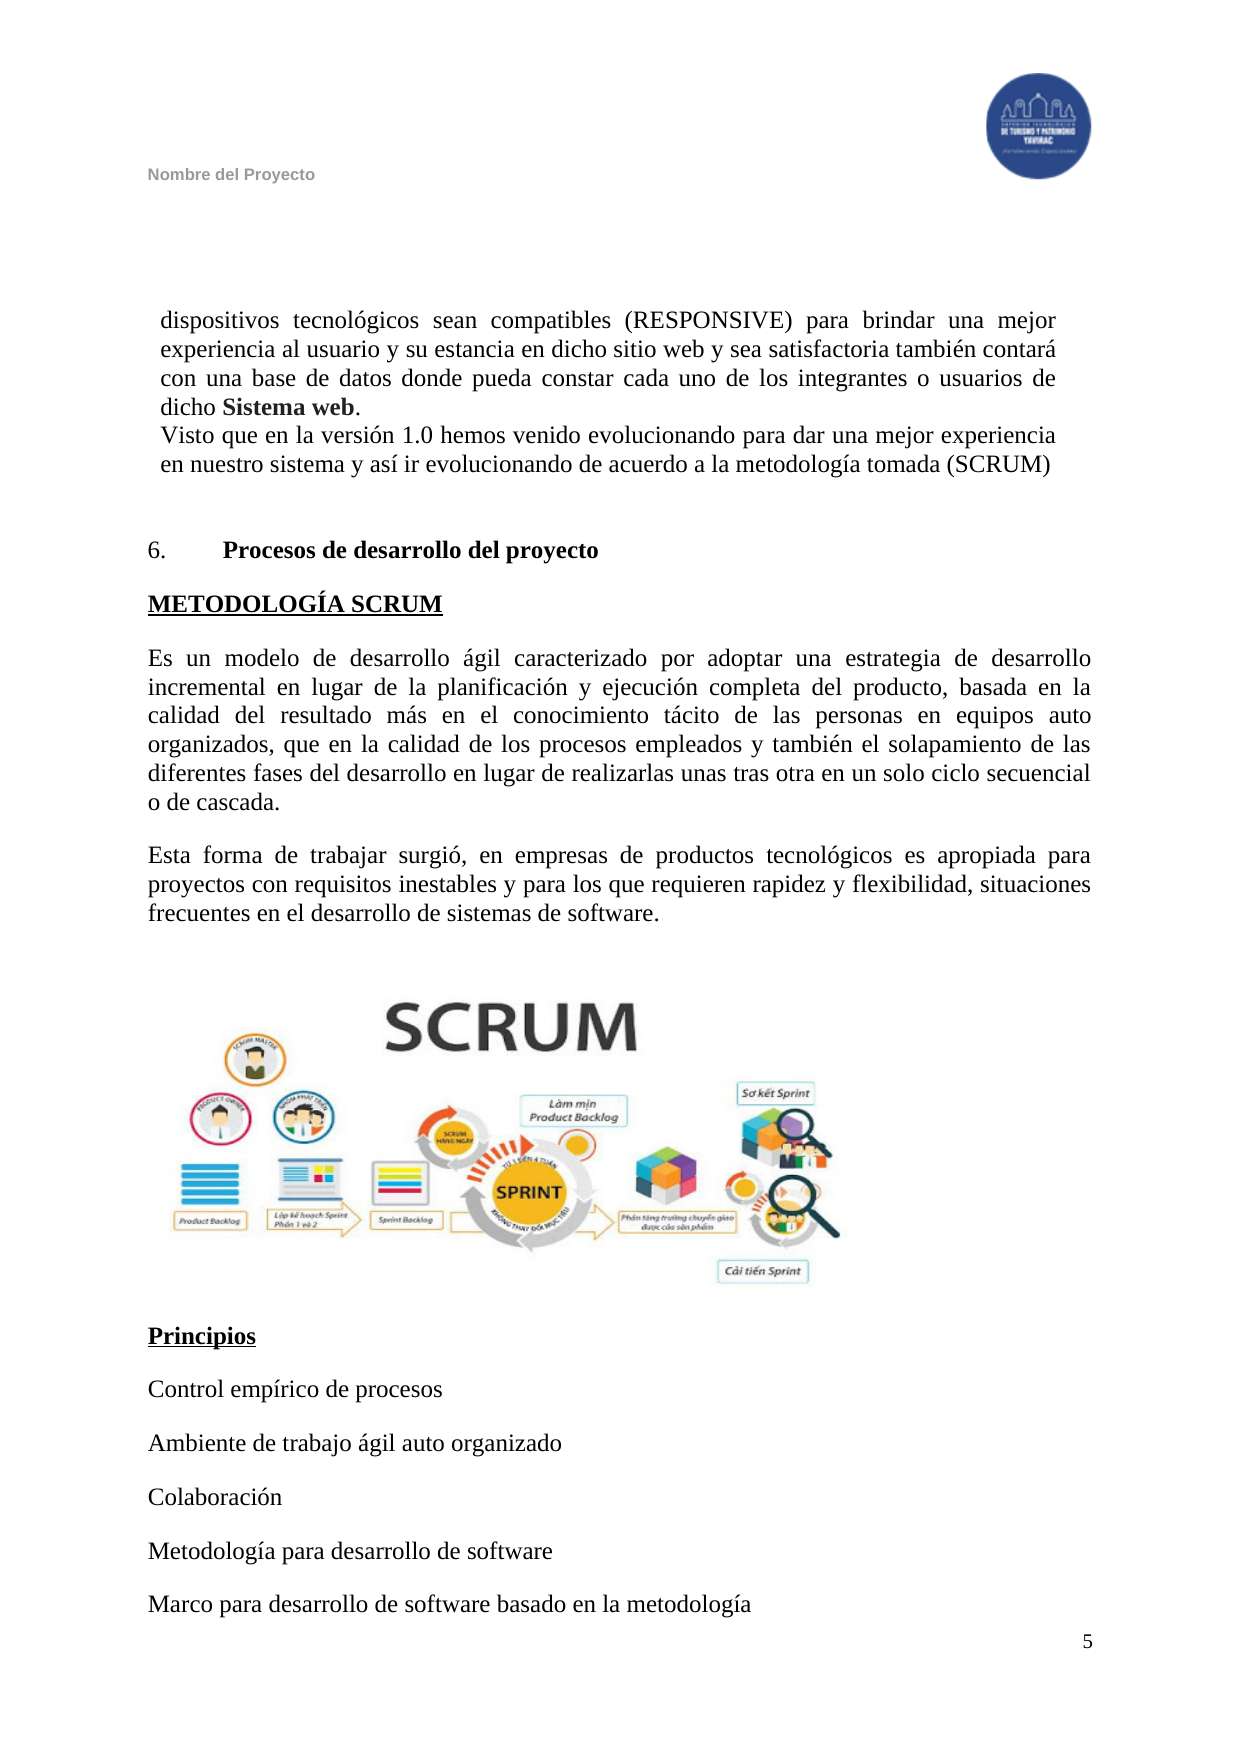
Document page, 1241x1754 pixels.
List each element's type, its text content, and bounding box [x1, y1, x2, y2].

text Control empírico de procesos [148, 1374, 1092, 1403]
text METODOLOGÍA SCRUM [148, 589, 1092, 618]
text Metodología para desarrollo de software [148, 1536, 1092, 1564]
text Principios [148, 1321, 1092, 1349]
picture [147, 951, 861, 1296]
text Esta forma de trabajar surgió, en empresas de productos tecnológicos es apropiada para proyectos con requisitos inestables y para los que requieren rapidez y flexibilidad, situaciones frecuentes en el desarrollo de sistemas de software. [148, 841, 1092, 927]
list Procesos de desarrollo del proyecto [147, 536, 1092, 564]
text Colaboración [148, 1482, 1092, 1511]
text Es un modelo de desarrollo ágil caracterizado por adoptar una estrategia de desarrollo incremental en lugar de la planificación y ejecución completa del producto, basada en la calidad del resultado más en el conocimiento tácito de las personas en equipos auto organizados, que en la calidad de los procesos empleados y también el solapamiento de las diferentes fases del desarrollo en lugar de realizarlas unas tras otra en un solo ciclo secuencial o de cascada. [148, 643, 1092, 816]
text Ambiente de trabajo ágil auto organizado [148, 1428, 1092, 1457]
text Visto que en la versión 1.0 hemos venido evolucionando para dar una mejor experiencia en nuestro sistema y así ir evolucionando de acuerdo a la metodología tomada (SCRUM) [160, 421, 1057, 478]
picture [986, 73, 1093, 181]
text Marco para desarrollo de software basado en la metodología [148, 1589, 1092, 1618]
